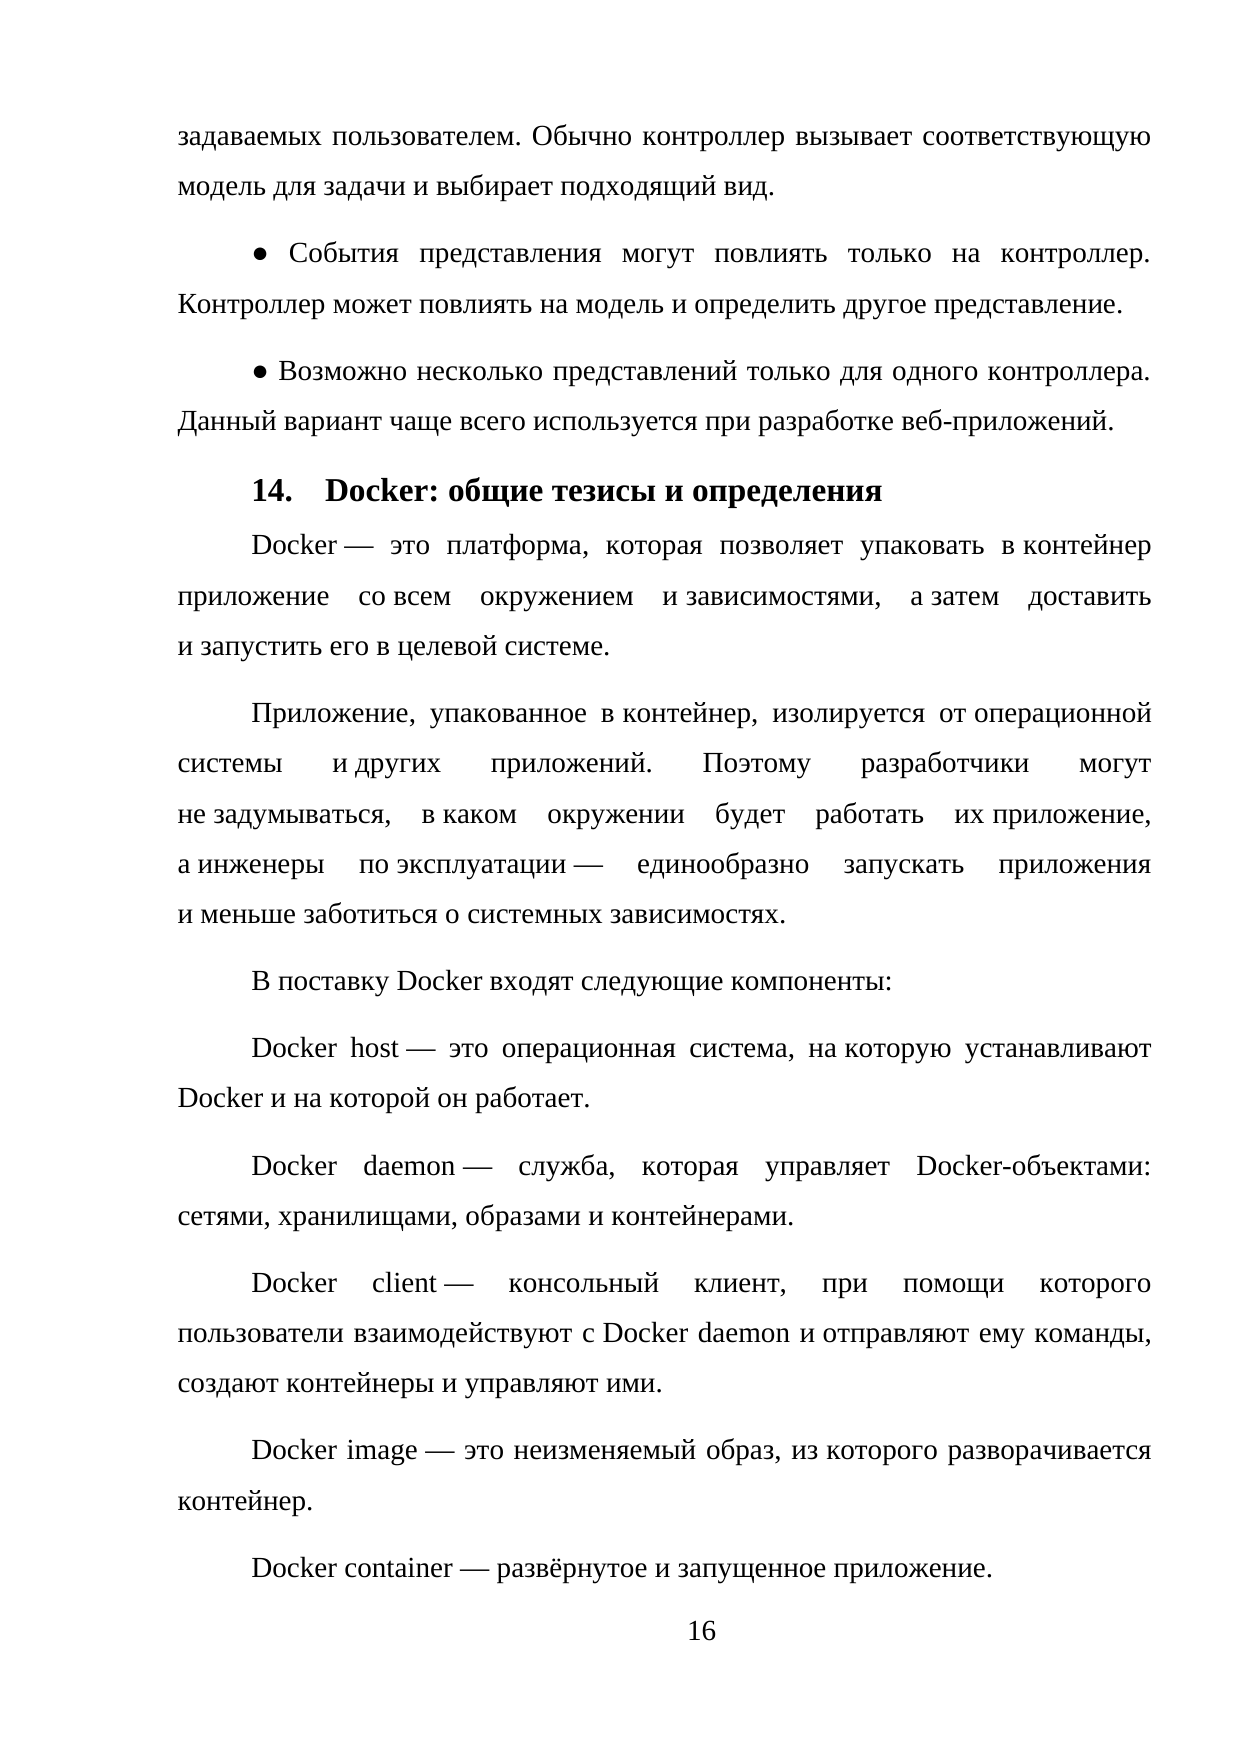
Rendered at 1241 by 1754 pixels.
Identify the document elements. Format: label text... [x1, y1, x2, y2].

text Docker host — это операционная система, на которую устанавливают Docker и на которой он работает. [177, 1030, 1152, 1114]
text Docker client — консольный клиент, при помощи которого пользователи взаимодействуют с Docker daemon и отправляют ему команды, создают контейнеры и управляют ими. [177, 1265, 1152, 1399]
text Docker daemon — служба, которая управляет Docker-объектами: сетями, хранилищами, образами и контейнерами. [177, 1148, 1152, 1231]
text В поставку Docker входят следующие компоненты: [177, 963, 1152, 997]
text ● События представления могут повлиять только на контроллер. Контроллер может повлиять на модель и определить другое представление. [177, 235, 1152, 319]
text ● Возможно несколько представлений только для одного контроллера. Данный вариант чаще всего используется при разработке веб-приложений. [177, 353, 1152, 437]
text Docker container — развёрнутое и запущенное приложение. [177, 1550, 1152, 1583]
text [177, 118, 1152, 202]
subtitle Docker: общие тезисы и определения [251, 470, 1152, 508]
text Приложение, упакованное в контейнер, изолируется от операционной системы и других приложений. Поэтому разработчики могут не задумываться, в каком окружении будет работать их приложение, а инженеры по эксплуатации — единообразно запускать приложения и меньше заботиться о системных зависимостях. [177, 695, 1152, 930]
text Docker image — это неизменяемый образ, из которого разворачивается контейнер. [177, 1432, 1152, 1516]
text Docker — это платформа, которая позволяет упаковать в контейнер приложение со всем окружением и зависимостями, а затем доставить и запустить его в целевой системе. [177, 527, 1152, 662]
